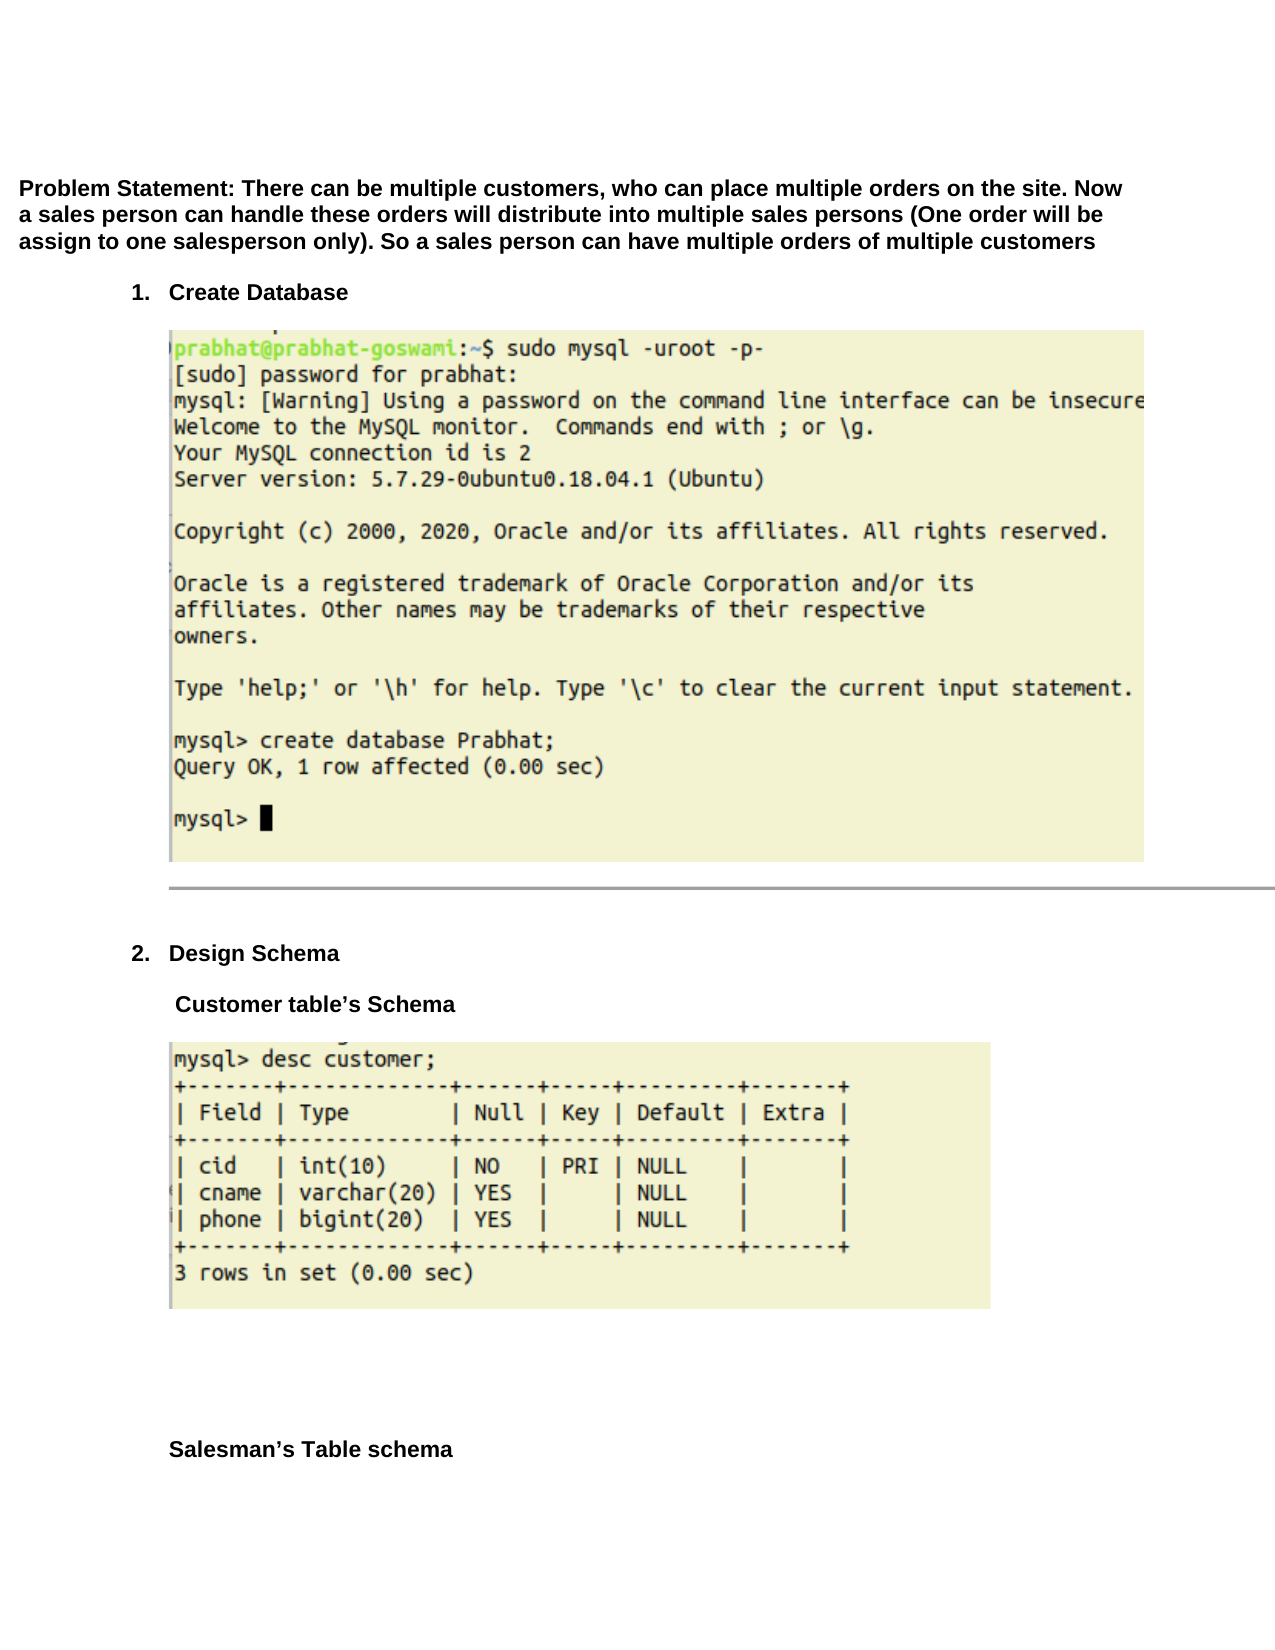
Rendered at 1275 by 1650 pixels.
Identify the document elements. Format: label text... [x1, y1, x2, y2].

picture [168, 330, 1144, 862]
text Problem Statement: There can be multiple customers, who can place multiple orders on the site. Now a sales person can handle these orders will distribute into multiple sales persons (One order will be assign to one salesperson only). So a sales person can have multiple orders of multiple customers [19, 175, 1125, 254]
text Salesman’s Table schema [169, 1436, 1125, 1462]
text Customer table’s Schema [169, 991, 1125, 1018]
list Design Schema [131, 940, 1125, 966]
picture [168, 1042, 991, 1309]
list Create Database [131, 279, 1125, 305]
